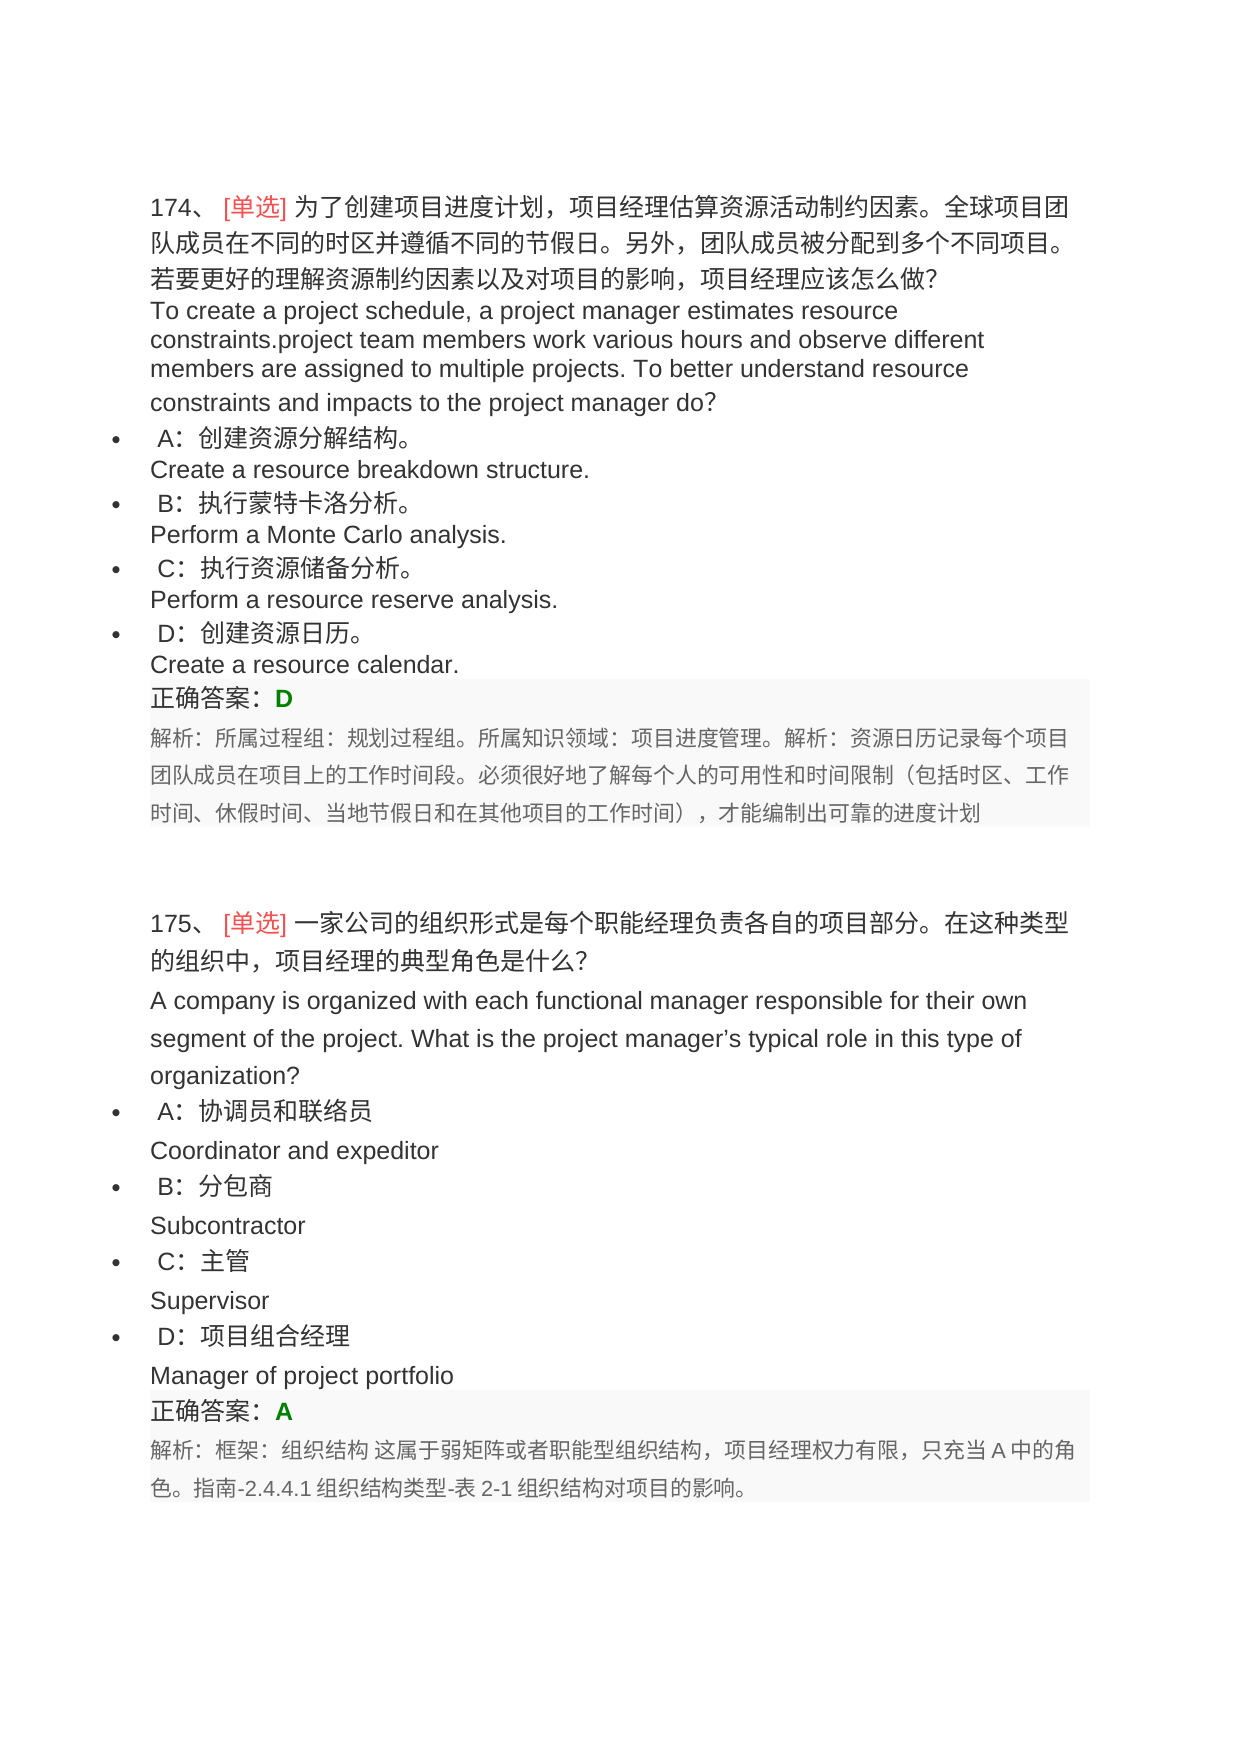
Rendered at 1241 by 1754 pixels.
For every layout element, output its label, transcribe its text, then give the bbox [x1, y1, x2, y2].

list B：执行蒙特卡洛分析。 Perform a Monte Carlo analysis. [112, 484, 1090, 549]
list A：协调员和联络员 Coordinator and expeditor [112, 1090, 1090, 1165]
list A：创建资源分解结构。 Create a resource breakdown structure. [112, 419, 1090, 484]
list D：项目组合经理 Manager of project portfolio [112, 1315, 1090, 1390]
list C：主管 Supervisor [112, 1240, 1090, 1315]
text 解析：框架：组织结构 这属于弱矩阵或者职能型组织结构，项目经理权力有限，只充当A中的角色。指南-2.4.4.1组织结构类型-表2-1组织结构对项目的影响。 [150, 1427, 1090, 1502]
text 正确答案：A [150, 1390, 1090, 1427]
text 正确答案：D [150, 679, 1090, 715]
list B：分包商 Subcontractor [112, 1165, 1090, 1240]
text 175、 [单选] 一家公司的组织形式是每个职能经理负责各自的项目部分。在这种类型的组织中，项目经理的典型角色是什么？ A company is organized with each functional manager responsible for their own segment of the project. What is the project manager’s typical role in this type of organization? [150, 902, 1090, 1090]
list C：执行资源储备分析。 Perform a resource reserve analysis. [112, 549, 1090, 614]
text 解析：所属过程组：规划过程组。所属知识领域：项目进度管理。解析：资源日历记录每个项目团队成员在项目上的工作时间段。必须很好地了解每个人的可用性和时间限制（包括时区、工作时间、休假时间、当地节假日和在其他项目的工作时间），才能编制出可靠的进度计划 [150, 715, 1090, 827]
text 174、 [单选] 为了创建项目进度计划，项目经理估算资源活动制约因素。全球项目团队成员在不同的时区并遵循不同的节假日。另外，团队成员被分配到多个不同项目。若要更好的理解资源制约因素以及对项目的影响，项目经理应该怎么做？ To create a project schedule, a project manager estimates resource constraints.project team members work various hours and observe different members are assigned to multiple projects. To better understand resource constraints and impacts to the project manager do？ [150, 187, 1090, 419]
list D：创建资源日历。 Create a resource calendar. [112, 614, 1090, 679]
